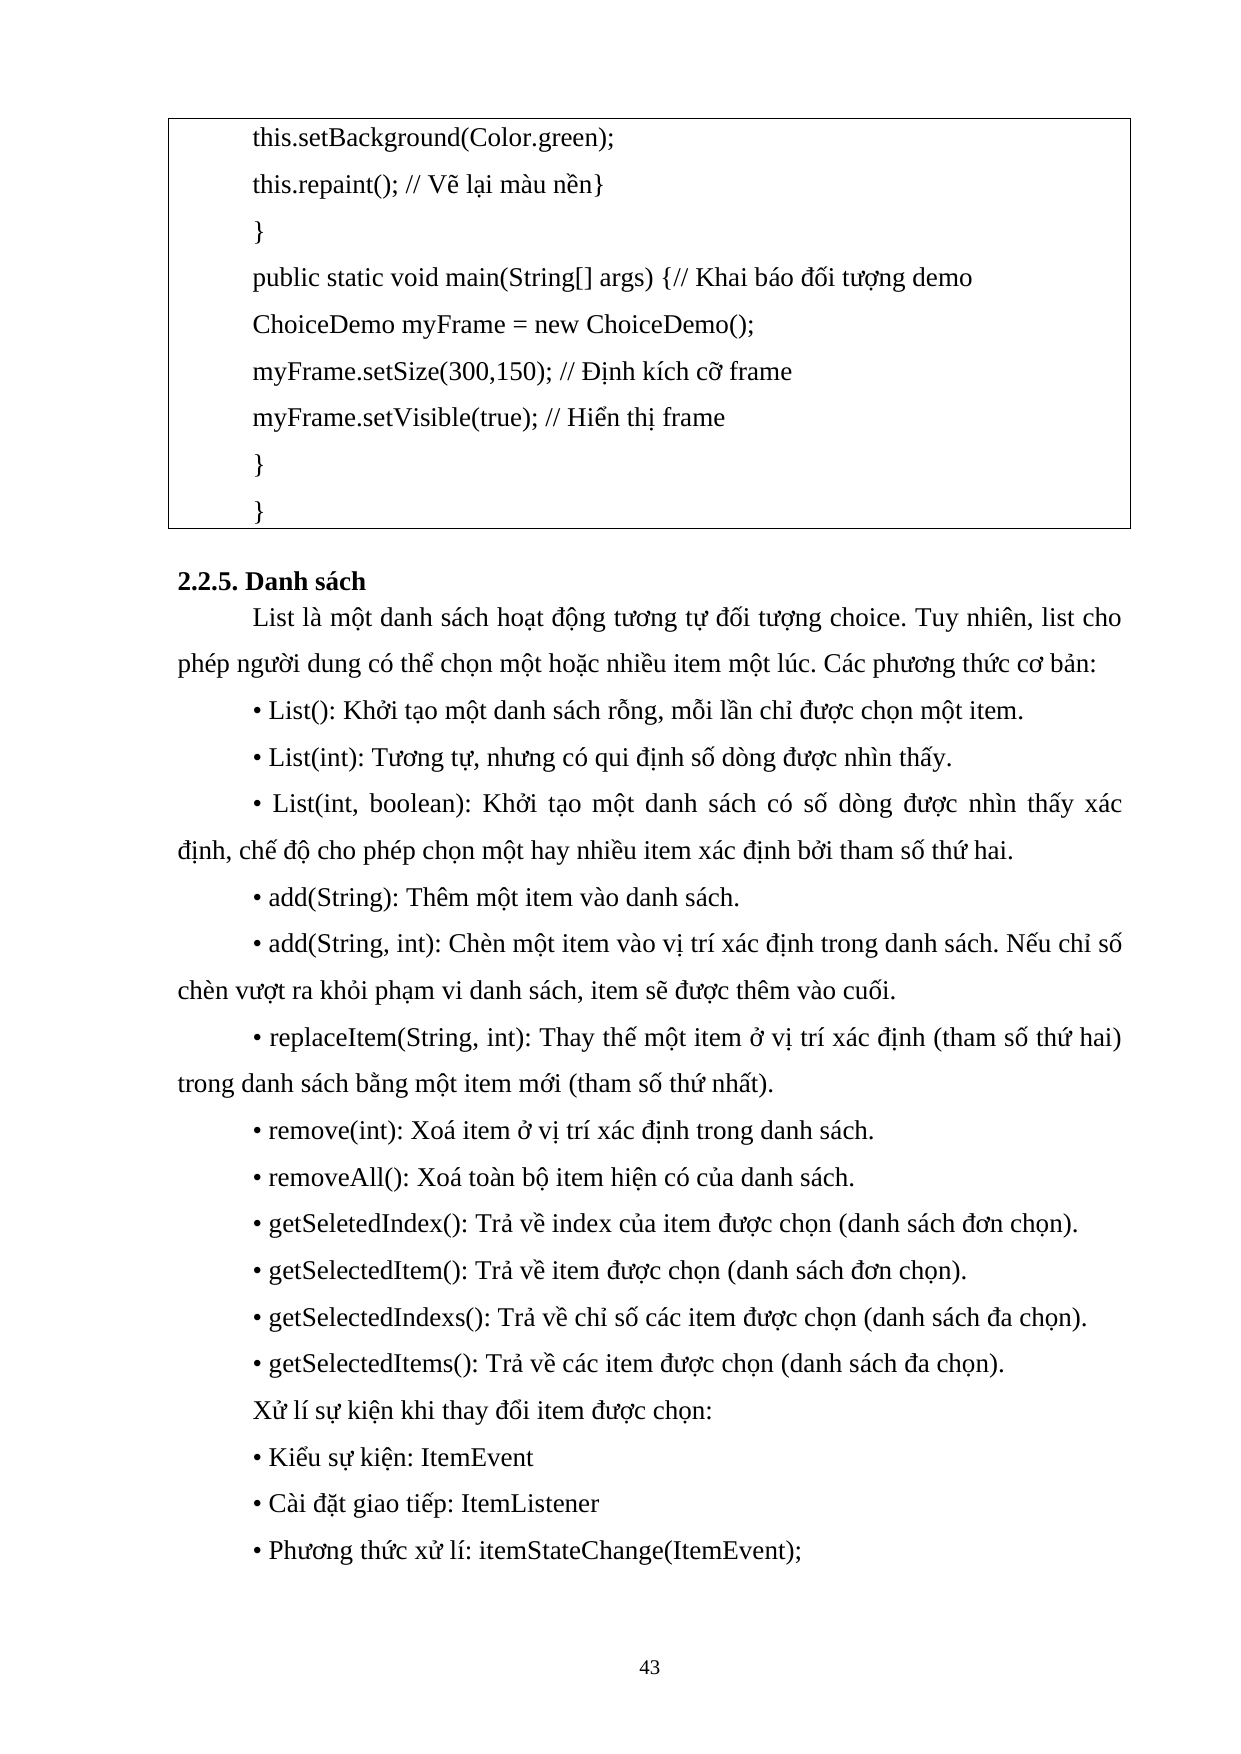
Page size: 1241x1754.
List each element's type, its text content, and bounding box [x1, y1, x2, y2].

text • remove(int): Xoá item ở vị trí xác định trong danh sách. [177, 1114, 1122, 1145]
text • List(int): Tương tự, nhưng có qui định số dòng được nhìn thấy. [177, 741, 1122, 772]
text List là một danh sách hoạt động tương tự đối tượng choice. Tuy nhiên, list cho phép người dung có thể chọn một hoặc nhiều item một lúc. Các phương thức cơ bản: [177, 601, 1122, 679]
text • getSelectedIndexs(): Trả về chỉ số các item được chọn (danh sách đa chọn). [177, 1301, 1122, 1332]
text this.setBackground(Color.green); [169, 119, 1130, 152]
text this.repaint(); // Vẽ lại màu nền} [169, 165, 1130, 199]
text • getSelectedItem(): Trả về item được chọn (danh sách đơn chọn). [177, 1254, 1122, 1285]
text } [169, 491, 1130, 528]
text • removeAll(): Xoá toàn bộ item hiện có của danh sách. [177, 1161, 1122, 1192]
text • Cài đặt giao tiếp: ItemListener [177, 1488, 1122, 1519]
text • add(String): Thêm một item vào danh sách. [177, 881, 1122, 912]
text • getSelectedItems(): Trả về các item được chọn (danh sách đa chọn). [177, 1348, 1122, 1379]
text • List(int, boolean): Khởi tạo một danh sách có số dòng được nhìn thấy xác định, chế độ cho phép chọn một hay nhiều item xác định bởi tham số thứ hai. [177, 788, 1122, 865]
text myFrame.setSize(300,150); // Định kích cỡ frame [169, 351, 1130, 386]
text • Phương thức xử lí: itemStateChange(ItemEvent); [177, 1534, 1122, 1565]
text myFrame.setVisible(true); // Hiển thị frame [169, 398, 1130, 432]
text • List(): Khởi tạo một danh sách rỗng, mỗi lần chỉ được chọn một item. [177, 694, 1122, 725]
text • replaceItem(String, int): Thay thế một item ở vị trí xác định (tham số thứ hai) trong danh sách bằng một item mới (tham số thứ nhất). [177, 1021, 1122, 1099]
subtitle 2.2.5. Danh sách [177, 565, 1122, 596]
text } [169, 445, 1130, 479]
text } [169, 211, 1130, 246]
text public static void main(String[] args) {// Khai báo đối tượng demo [169, 258, 1130, 292]
text ChoiceDemo myFrame = new ChoiceDemo(); [169, 305, 1130, 339]
text • add(String, int): Chèn một item vào vị trí xác định trong danh sách. Nếu chỉ số chèn vượt ra khỏi phạm vi danh sách, item sẽ được thêm vào cuối. [177, 928, 1122, 1005]
text Xử lí sự kiện khi thay đổi item được chọn: [177, 1394, 1122, 1425]
text • getSeletedIndex(): Trả về index của item được chọn (danh sách đơn chọn). [177, 1208, 1122, 1239]
text • Kiểu sự kiện: ItemEvent [177, 1441, 1122, 1472]
